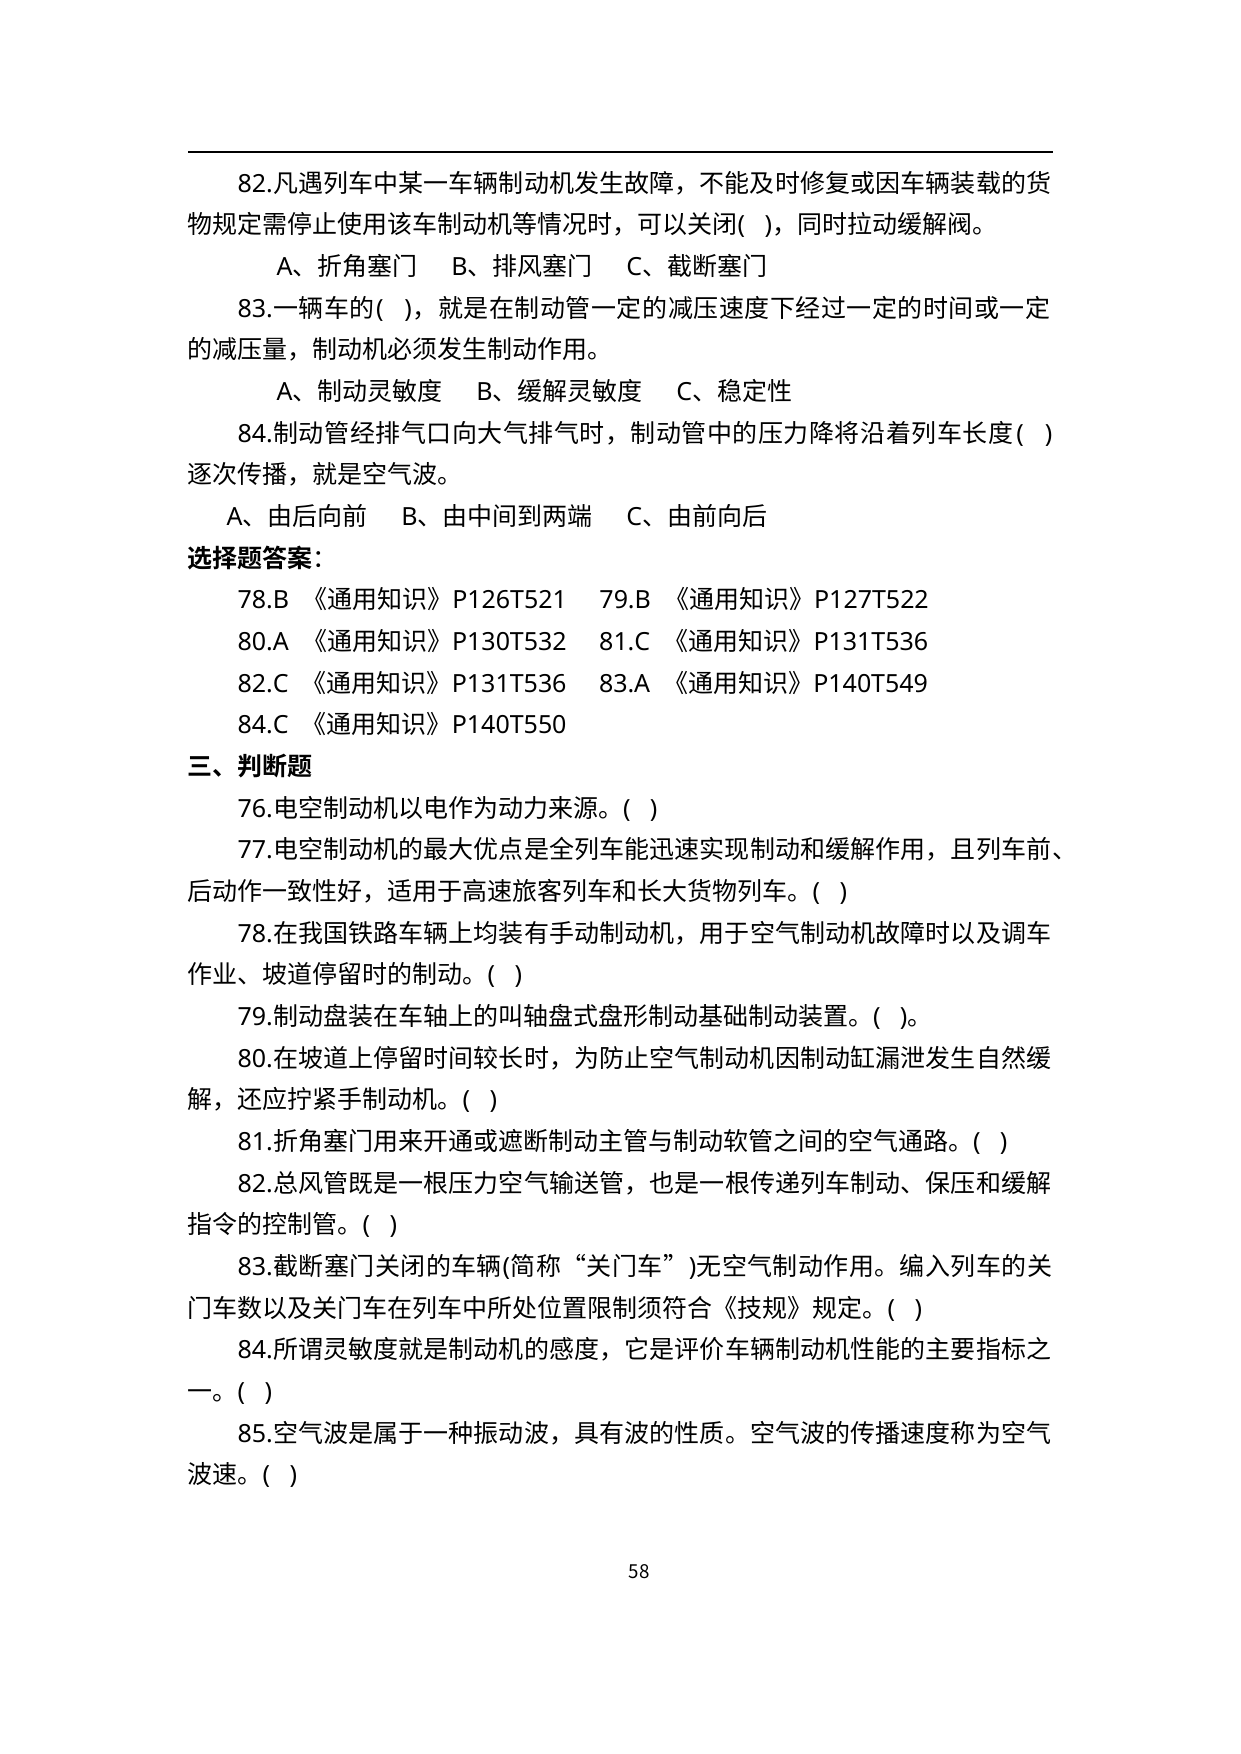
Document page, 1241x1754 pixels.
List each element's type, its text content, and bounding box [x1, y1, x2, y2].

text 选择题答案： [187, 534, 1053, 575]
text 80.在坡道上停留时间较长时，为防止空气制动机因制动缸漏泄发生自然缓解，还应拧紧手制动机。( ) [187, 1034, 1053, 1117]
text 77.电空制动机的最大优点是全列车能迅速实现制动和缓解作用，且列车前、后动作一致性好，适用于高速旅客列车和长大货物列车。( ) [187, 825, 1053, 909]
text A、由后向前 B、由中间到两端 C、由前向后 [187, 492, 1053, 534]
text 81.折角塞门用来开通或遮断制动主管与制动软管之间的空气通路。( ) [187, 1117, 1053, 1159]
text 78.B 《通用知识》P126T521 79.B 《通用知识》P127T522 [187, 575, 1053, 617]
text 三、判断题 [187, 742, 1053, 784]
text 83.截断塞门关闭的车辆(简称“关门车”)无空气制动作用。编入列车的关门车数以及关门车在列车中所处位置限制须符合《技规》规定。( ) [187, 1242, 1053, 1325]
text 82.总风管既是一根压力空气输送管，也是一根传递列车制动、保压和缓解指令的控制管。( ) [187, 1159, 1053, 1242]
text 80.A 《通用知识》P130T532 81.C 《通用知识》P131T536 [187, 617, 1053, 659]
text 76.电空制动机以电作为动力来源。( ) [187, 784, 1053, 825]
text 78.在我国铁路车辆上均装有手动制动机，用于空气制动机故障时以及调车作业、坡道停留时的制动。( ) [187, 909, 1053, 992]
text 84.所谓灵敏度就是制动机的感度，它是评价车辆制动机性能的主要指标之一。( ) [187, 1325, 1053, 1409]
text 82.C 《通用知识》P131T536 83.A 《通用知识》P140T549 [187, 659, 1053, 700]
text 82.凡遇列车中某一车辆制动机发生故障，不能及时修复或因车辆装载的货物规定需停止使用该车制动机等情况时，可以关闭( )，同时拉动缓解阀。 [187, 159, 1053, 242]
text 85.空气波是属于一种振动波，具有波的性质。空气波的传播速度称为空气波速。( ) [187, 1409, 1053, 1492]
text 84.C 《通用知识》P140T550 [187, 700, 1053, 742]
text 83.一辆车的( )，就是在制动管一定的减压速度下经过一定的时间或一定的减压量，制动机必须发生制动作用。 [187, 284, 1053, 367]
text 84.制动管经排气口向大气排气时，制动管中的压力降将沿着列车长度( )逐次传播，就是空气波。 [187, 409, 1053, 492]
text 79.制动盘装在车轴上的叫轴盘式盘形制动基础制动装置。( )。 [187, 992, 1053, 1034]
text A、制动灵敏度 B、缓解灵敏度 C、稳定性 [187, 367, 1053, 409]
text A、折角塞门 B、排风塞门 C、截断塞门 [187, 242, 1053, 284]
